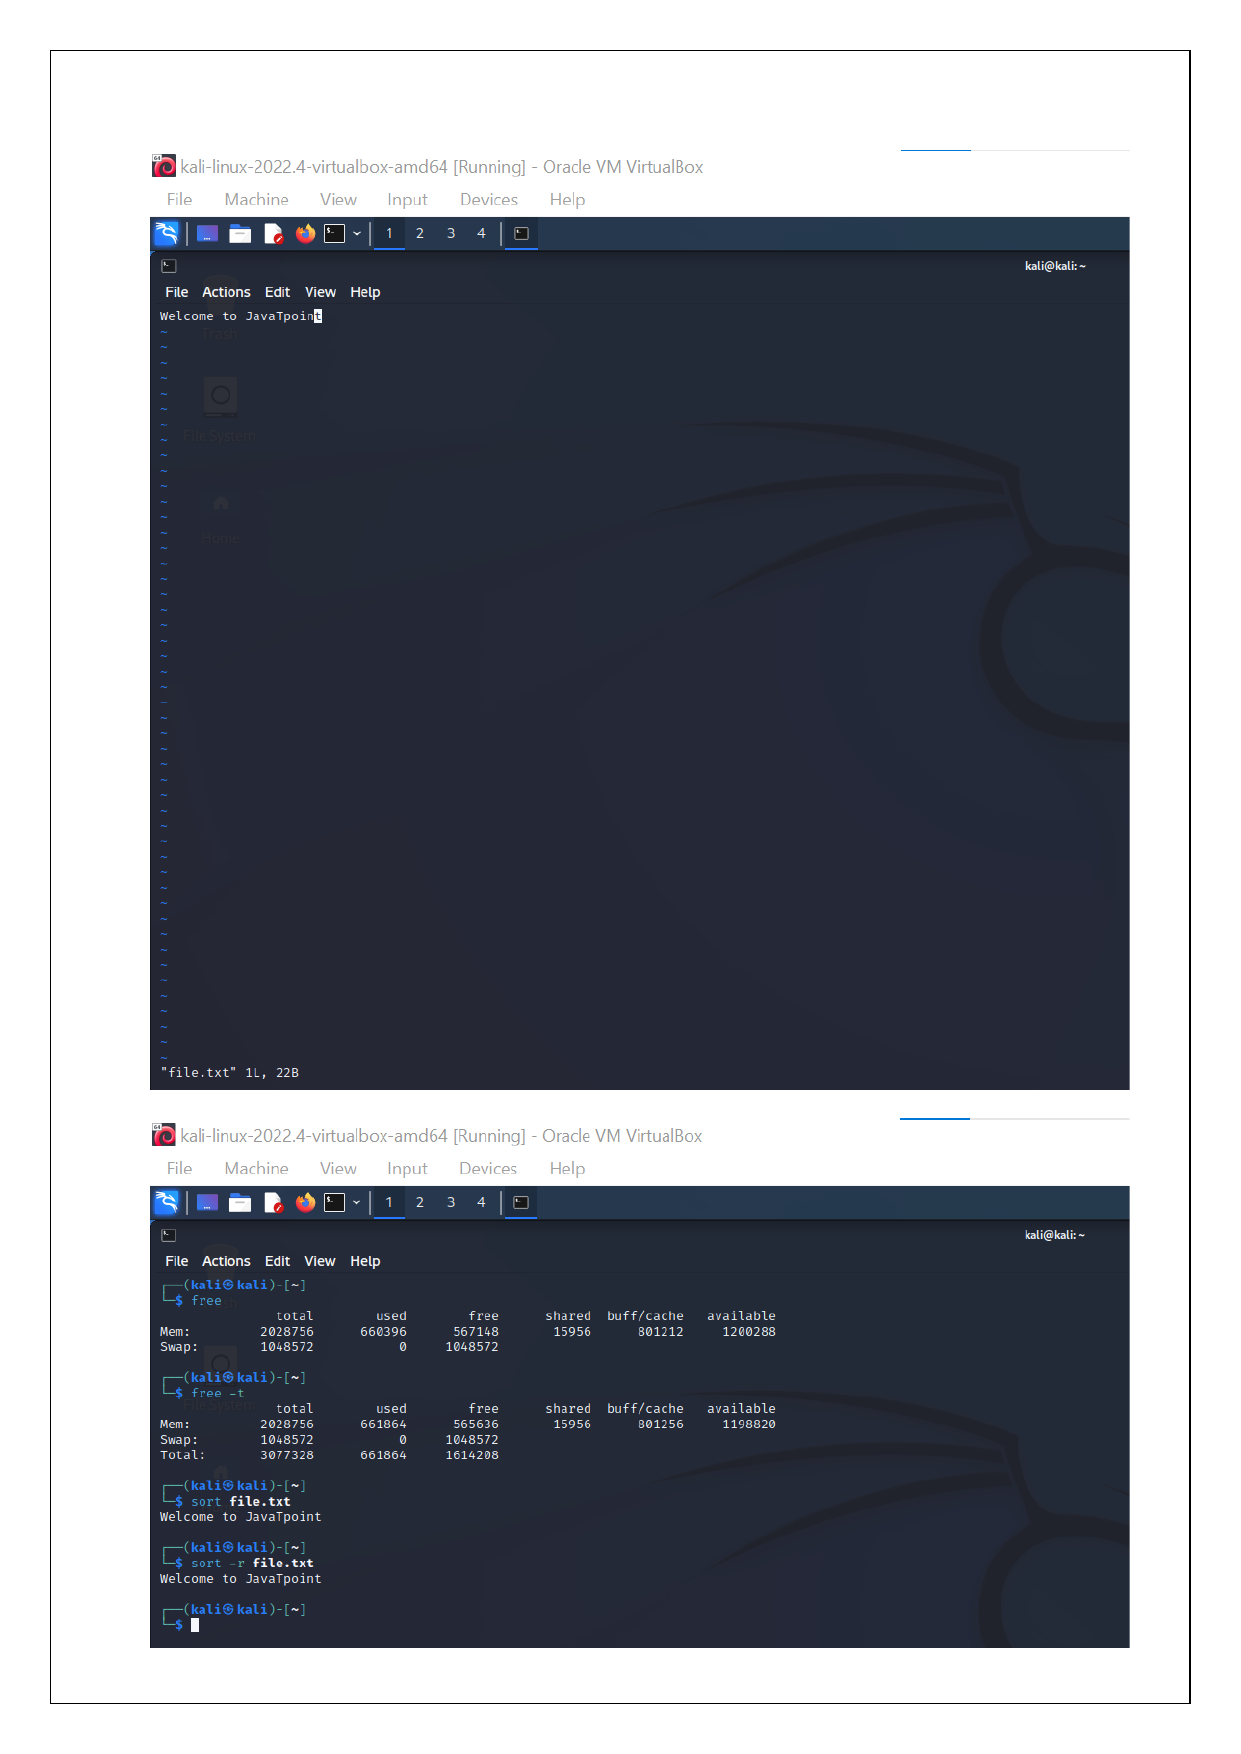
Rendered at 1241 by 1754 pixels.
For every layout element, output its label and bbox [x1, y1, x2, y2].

picture [150, 150, 1130, 1090]
picture [150, 1118, 1130, 1648]
